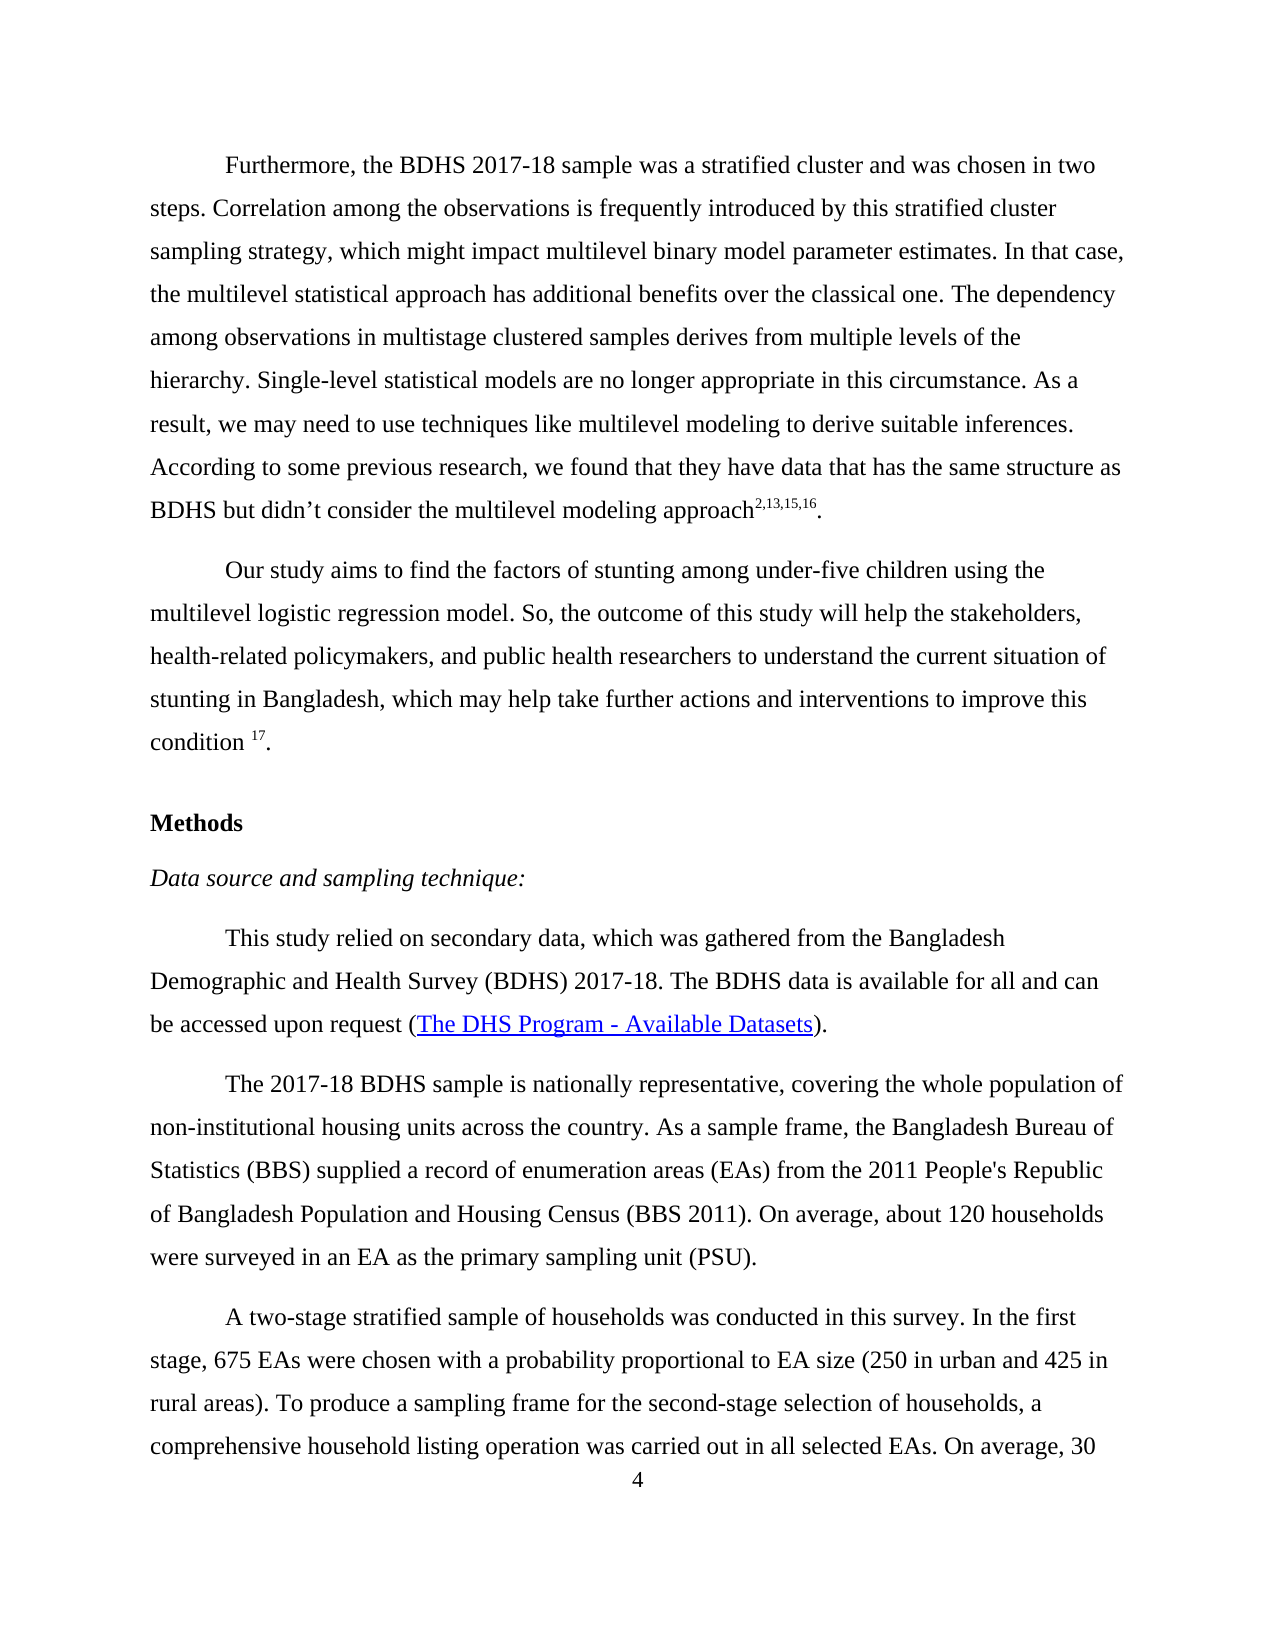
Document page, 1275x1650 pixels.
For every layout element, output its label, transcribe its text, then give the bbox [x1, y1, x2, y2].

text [150, 1302, 1125, 1460]
text This study relied on secondary data, which was gathered from the Bangladesh Demographic and Health Survey (BDHS) 2017-18. The BDHS data is available for all and can be accessed upon request (The DHS Program - Available Datasets). [150, 923, 1125, 1038]
text Methods [150, 808, 1125, 837]
text Furthermore, the BDHS 2017-18 sample was a stratified cluster and was chosen in two steps. Correlation among the observations is frequently introduced by this stratified cluster sampling strategy, which might impact multilevel binary model parameter estimates. In that case, the multilevel statistical approach has additional benefits over the classical one. The dependency among observations in multistage clustered samples derives from multiple levels of the hierarchy. Single-level statistical models are no longer appropriate in this circumstance. As a result, we may need to use techniques like multilevel modeling to derive suitable inferences. According to some previous research, we found that they have data that has the same structure as BDHS but didn’t consider the multilevel modeling approach. [150, 150, 1125, 524]
text The 2017-18 BDHS sample is nationally representative, covering the whole population of non-institutional housing units across the country. As a sample frame, the Bangladesh Bureau of Statistics (BBS) supplied a record of enumeration areas (EAs) from the 2011 People's Republic of Bangladesh Population and Housing Census (BBS 2011). On average, about 120 households were surveyed in an EA as the primary sampling unit (PSU). [150, 1069, 1125, 1271]
text Data source and sampling technique: [150, 863, 1125, 892]
text Our study aims to find the factors of stunting among under-five children using the multilevel logistic regression model. So, the outcome of this study will help the stakeholders, health-related policymakers, and public health researchers to understand the current situation of stunting in Bangladesh, which may help take further actions and interventions to improve this condition . [150, 555, 1125, 756]
